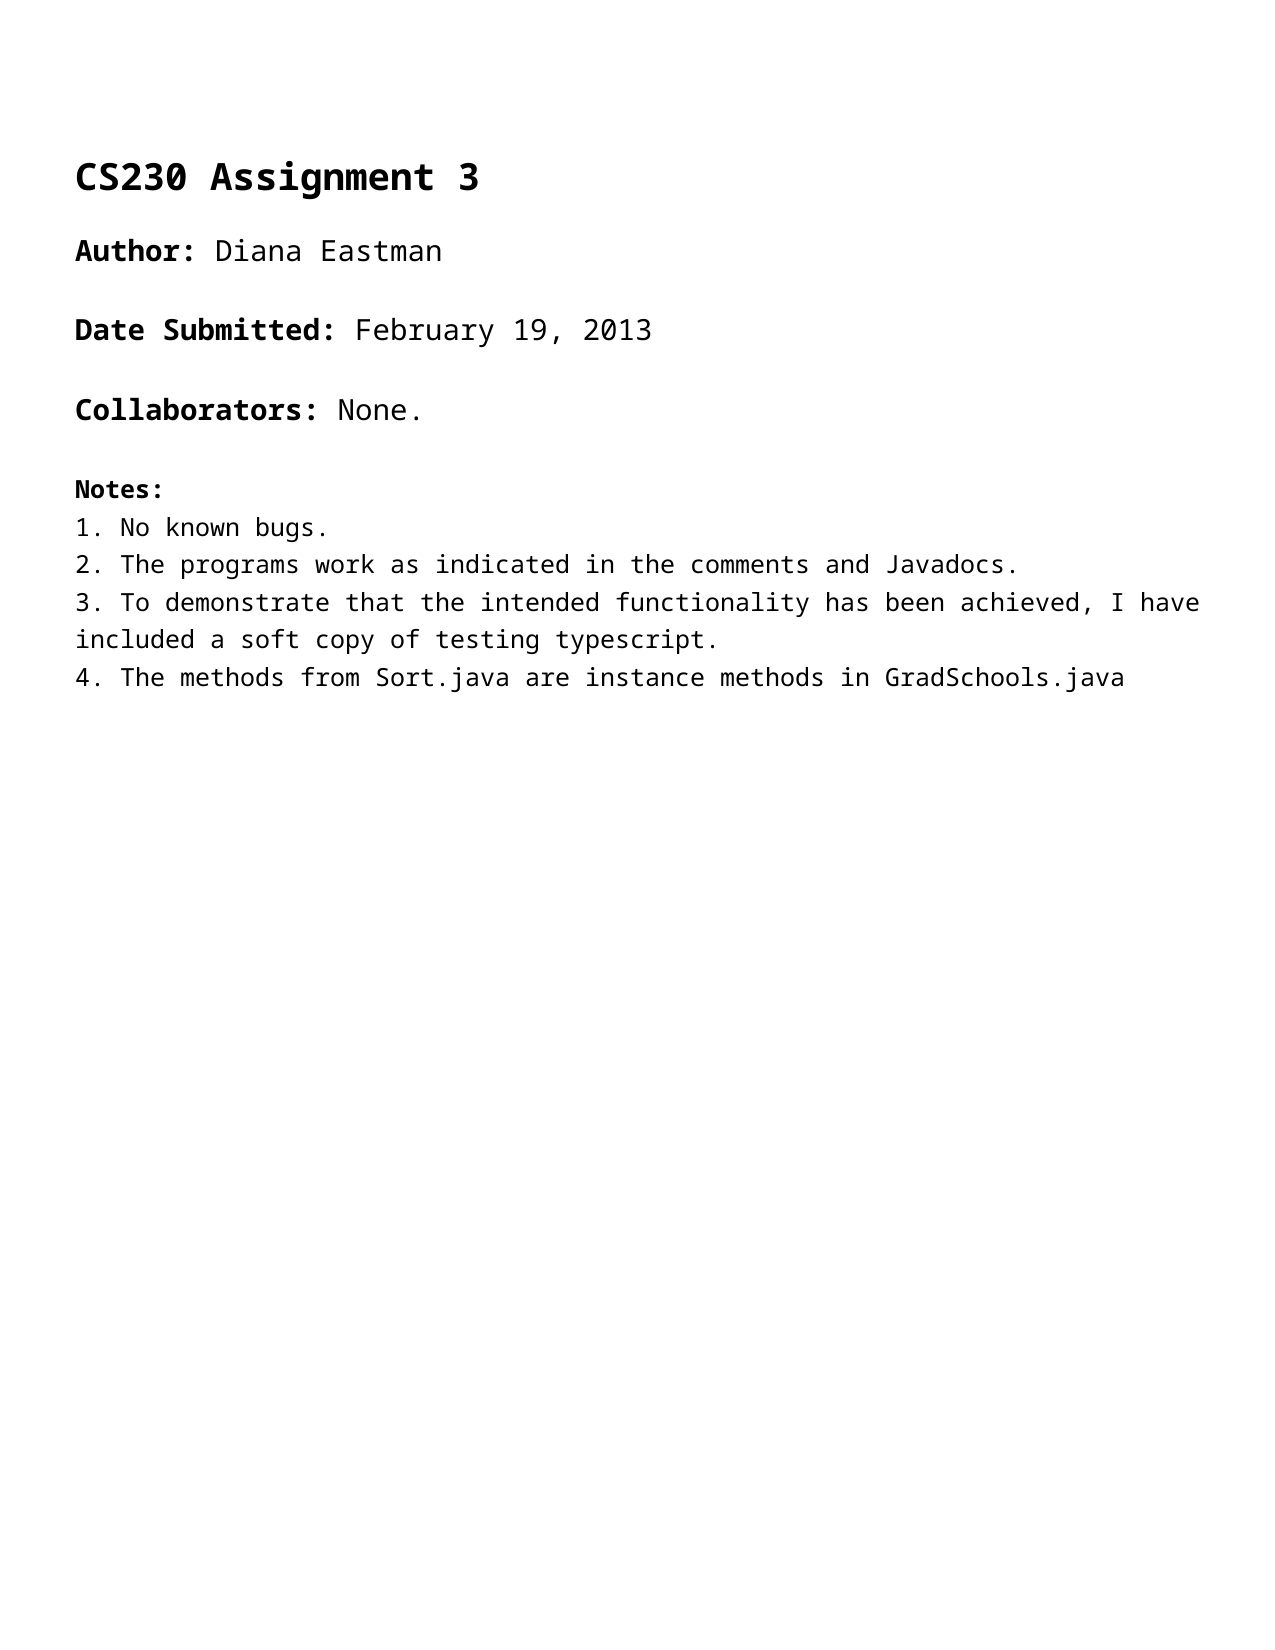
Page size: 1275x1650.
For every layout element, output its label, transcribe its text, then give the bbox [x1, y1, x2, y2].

text 2. The programs work as indicated in the comments and Javadocs. [75, 543, 1200, 581]
text Collaborators: None. [75, 389, 1200, 429]
text Author: Diana Eastman [75, 230, 1200, 270]
text 1. No known bugs. [75, 506, 1200, 543]
text 3. To demonstrate that the intended functionality has been achieved, I have included a soft copy of testing typescript. [75, 581, 1200, 656]
text 4. The methods from Sort.java are instance methods in GradSchools.java [75, 656, 1200, 693]
text Notes: [75, 468, 1200, 506]
text CS230 Assignment 3 [75, 150, 1200, 201]
text Date Submitted: February 19, 2013 [75, 309, 1200, 349]
